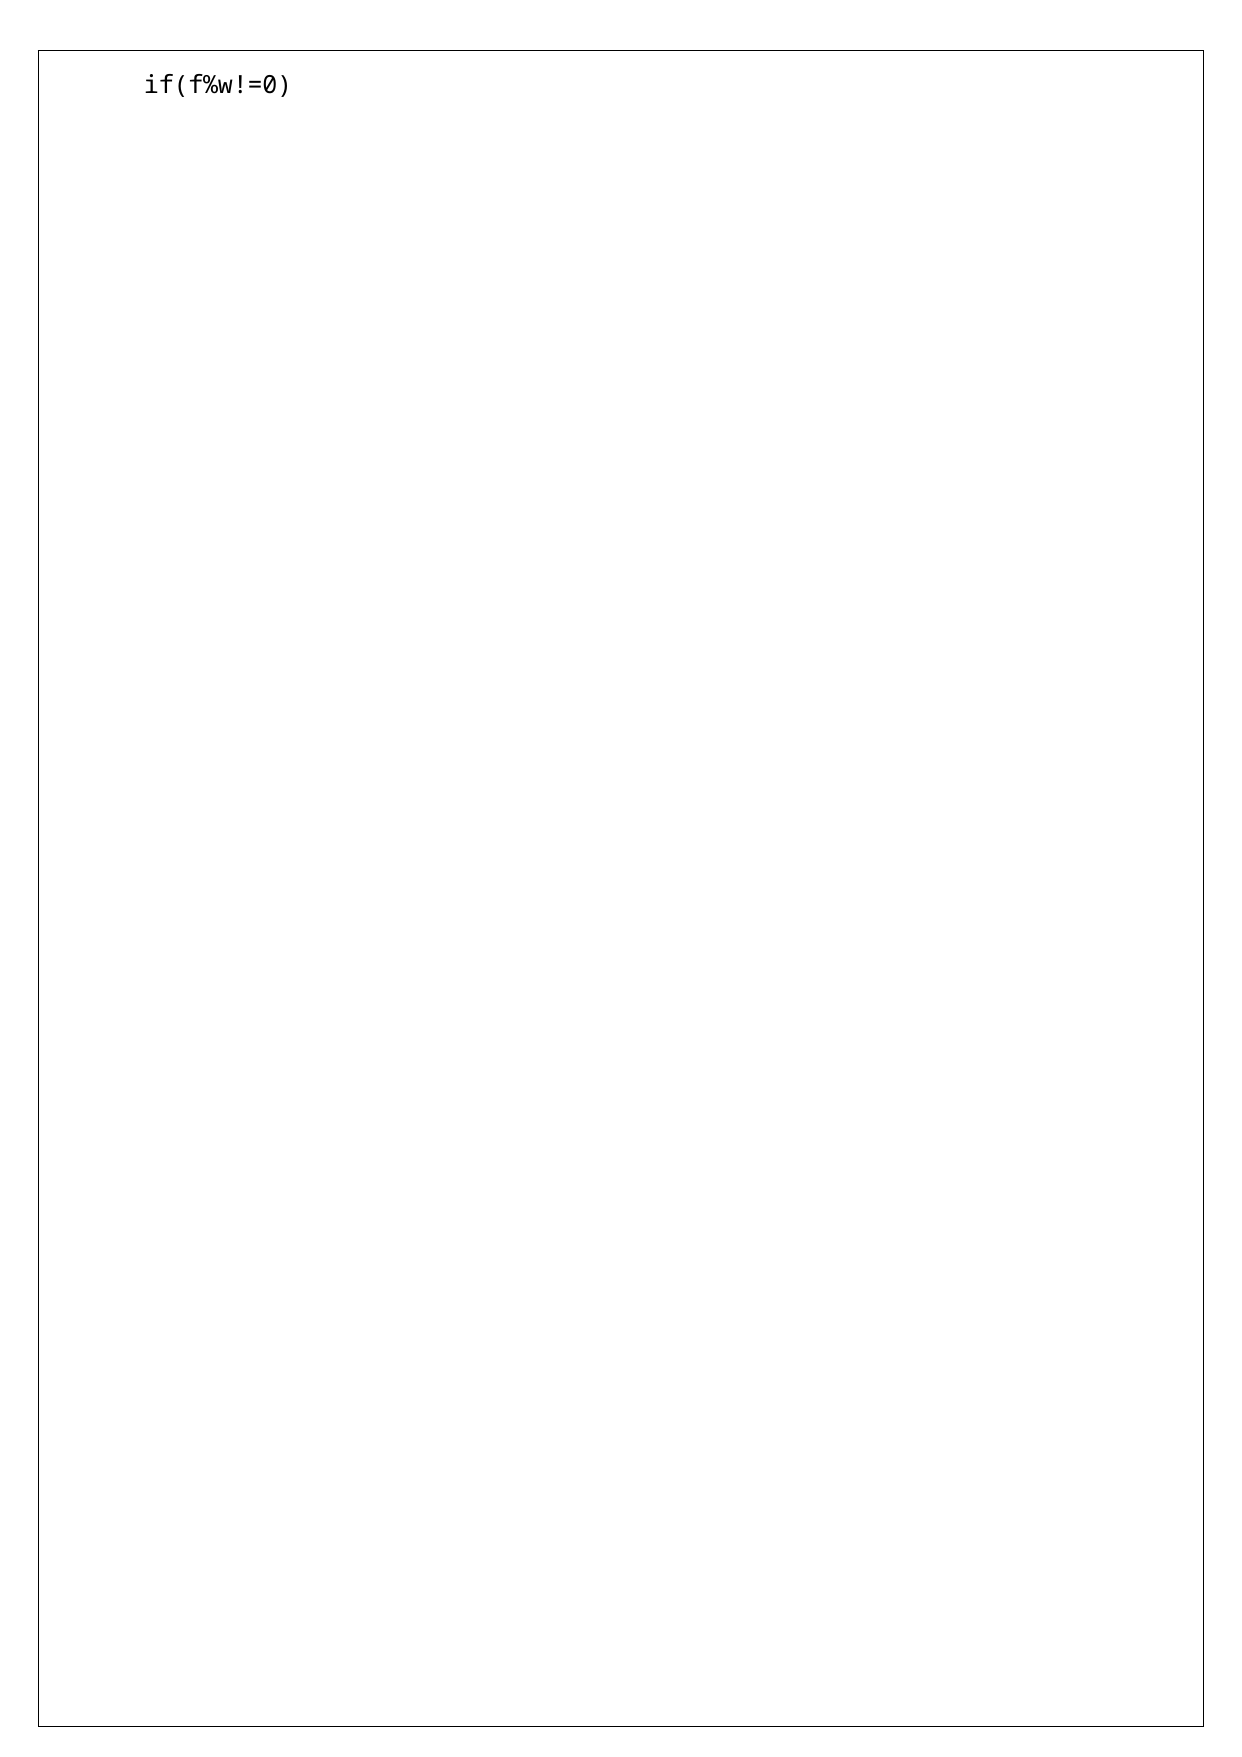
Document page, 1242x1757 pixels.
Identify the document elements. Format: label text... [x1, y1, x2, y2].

text if(f%w!=0) [144, 67, 1203, 101]
